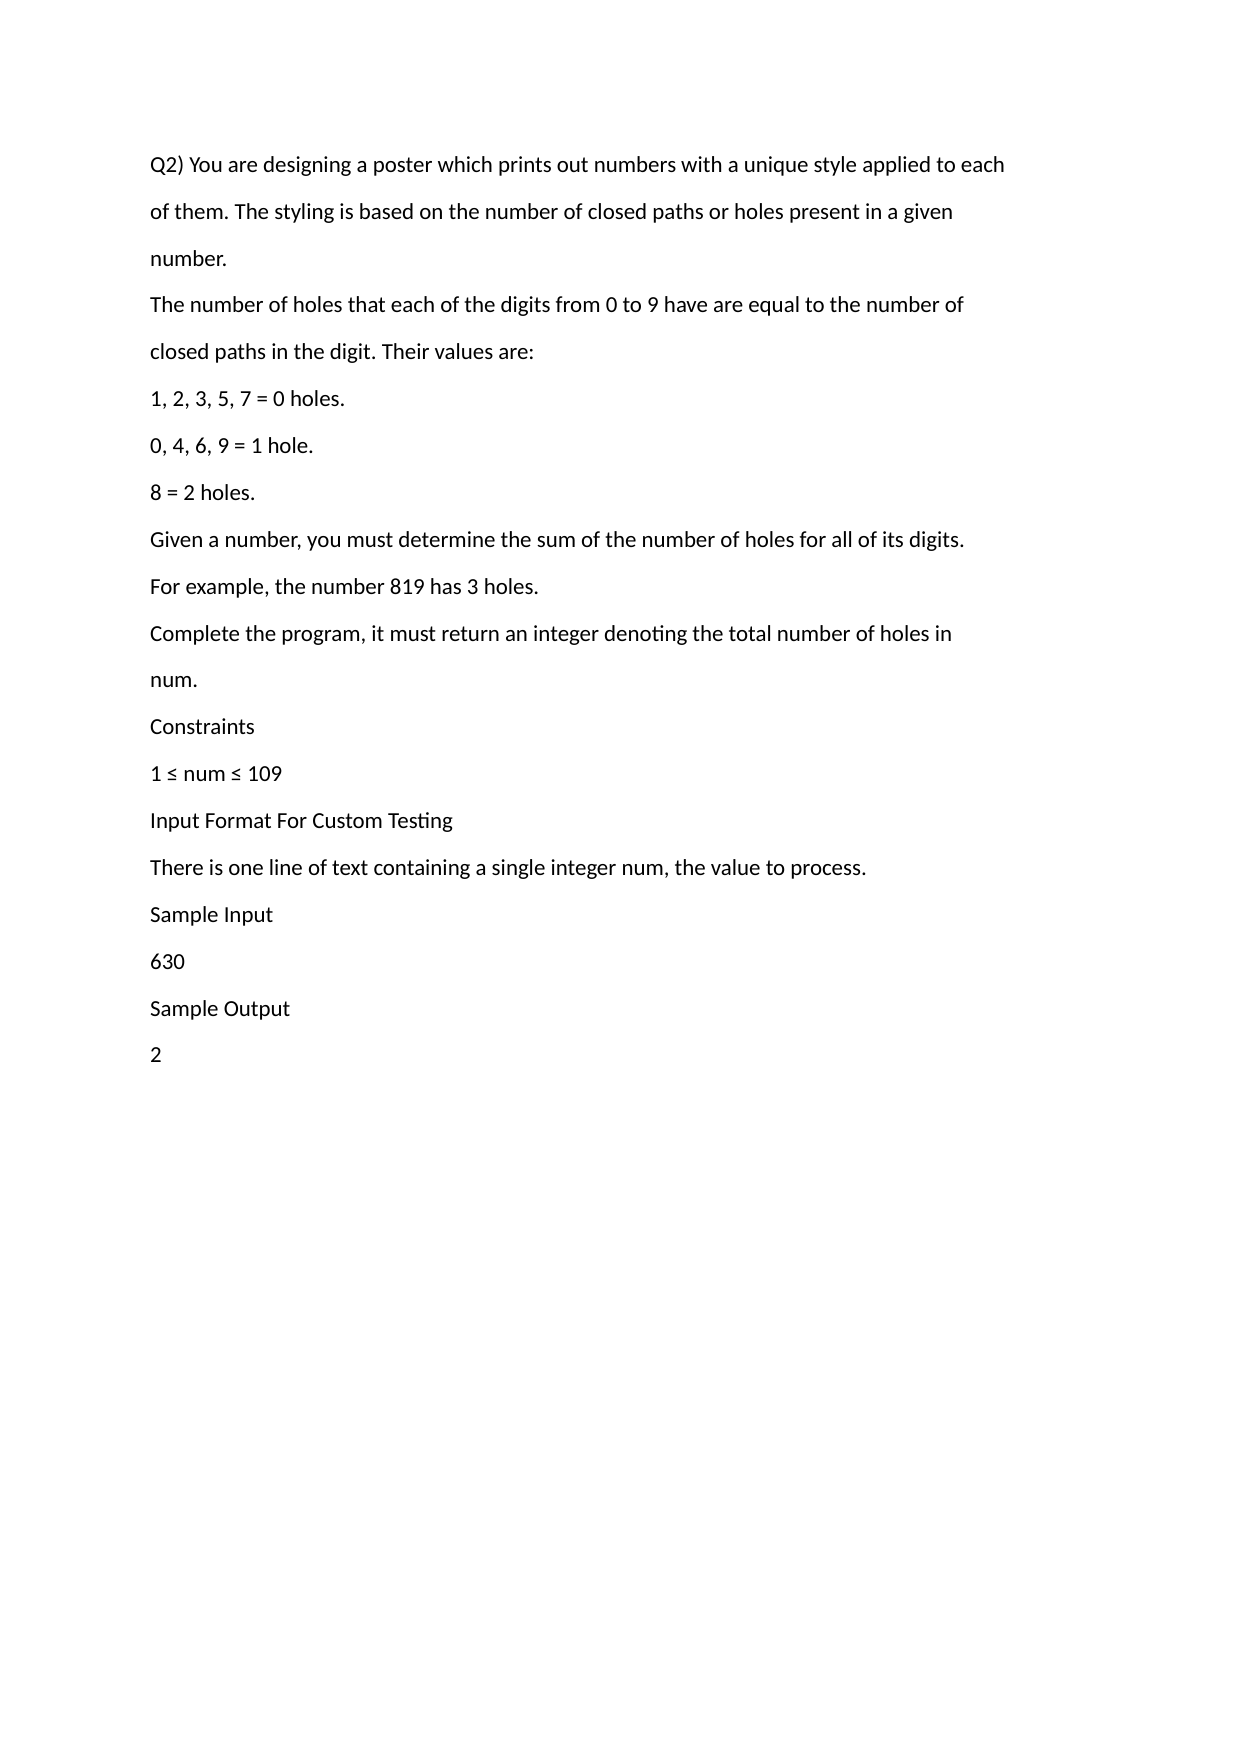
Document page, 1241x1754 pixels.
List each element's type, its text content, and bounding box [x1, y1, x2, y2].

text of them. The styling is based on the number of closed paths or holes present in a given [150, 197, 1090, 225]
text There is one line of text containing a single integer num, the value to process. [150, 853, 1090, 881]
text 2 [150, 1041, 1090, 1069]
text For example, the number 819 has 3 holes. [150, 572, 1090, 600]
text 630 [150, 947, 1090, 975]
text 8 = 2 holes. [150, 478, 1090, 506]
text Q2) You are designing a poster which prints out numbers with a unique style applied to each [150, 150, 1090, 178]
text number. [150, 244, 1090, 272]
text Complete the program, it must return an integer denoting the total number of holes in [150, 619, 1090, 647]
text Sample Input [150, 900, 1090, 928]
text 1 ≤ num ≤ 109 [150, 759, 1090, 787]
text Sample Output [150, 994, 1090, 1022]
text Given a number, you must determine the sum of the number of holes for all of its digits. [150, 525, 1090, 553]
text 1, 2, 3, 5, 7 = 0 holes. [150, 384, 1090, 412]
text The number of holes that each of the digits from 0 to 9 have are equal to the number of [150, 291, 1090, 319]
text Input Format For Custom Testing [150, 806, 1090, 834]
text closed paths in the digit. Their values are: [150, 337, 1090, 366]
text Constraints [150, 712, 1090, 741]
text num. [150, 666, 1090, 694]
text 0, 4, 6, 9 = 1 hole. [150, 431, 1090, 459]
